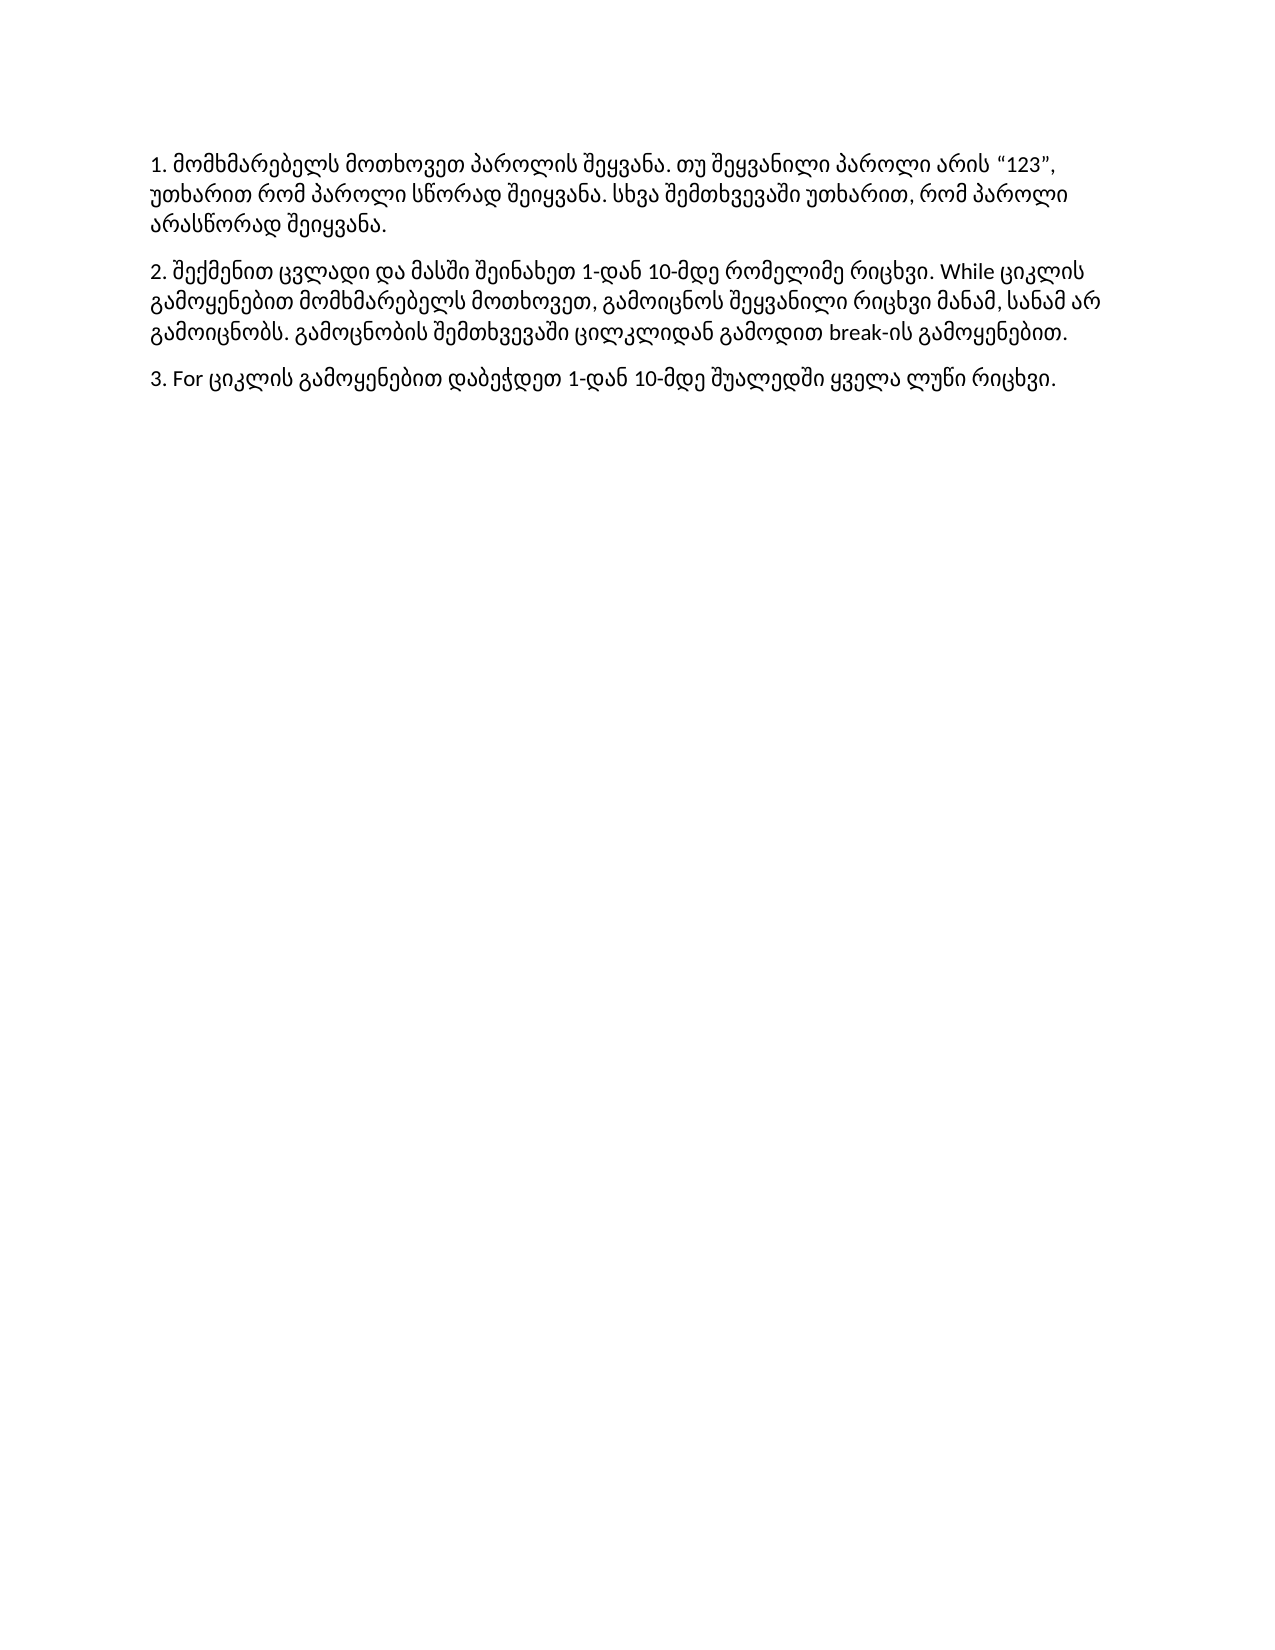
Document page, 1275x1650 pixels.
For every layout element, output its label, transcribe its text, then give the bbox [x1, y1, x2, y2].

text 1. მომხმარებელს მოთხოვეთ პაროლის შეყვანა. თუ შეყვანილი პაროლი არის “123”, უთხარით რომ პაროლი სწორად შეიყვანა. სხვა შემთხვევაში უთხარით, რომ პაროლი არასწორად შეიყვანა. [150, 150, 1125, 238]
text 2. შექმენით ცვლადი და მასში შეინახეთ 1-დან 10-მდე რომელიმე რიცხვი. While ციკლის გამოყენებით მომხმარებელს მოთხოვეთ, გამოიცნოს შეყვანილი რიცხვი მანამ, სანამ არ გამოიცნობს. გამოცნობის შემთხვევაში ცილკლიდან გამოდით break-ის გამოყენებით. [150, 257, 1125, 346]
text 3. For ციკლის გამოყენებით დაბეჭდეთ 1-დან 10-მდე შუალედში ყველა ლუწი რიცხვი. [150, 364, 1125, 393]
